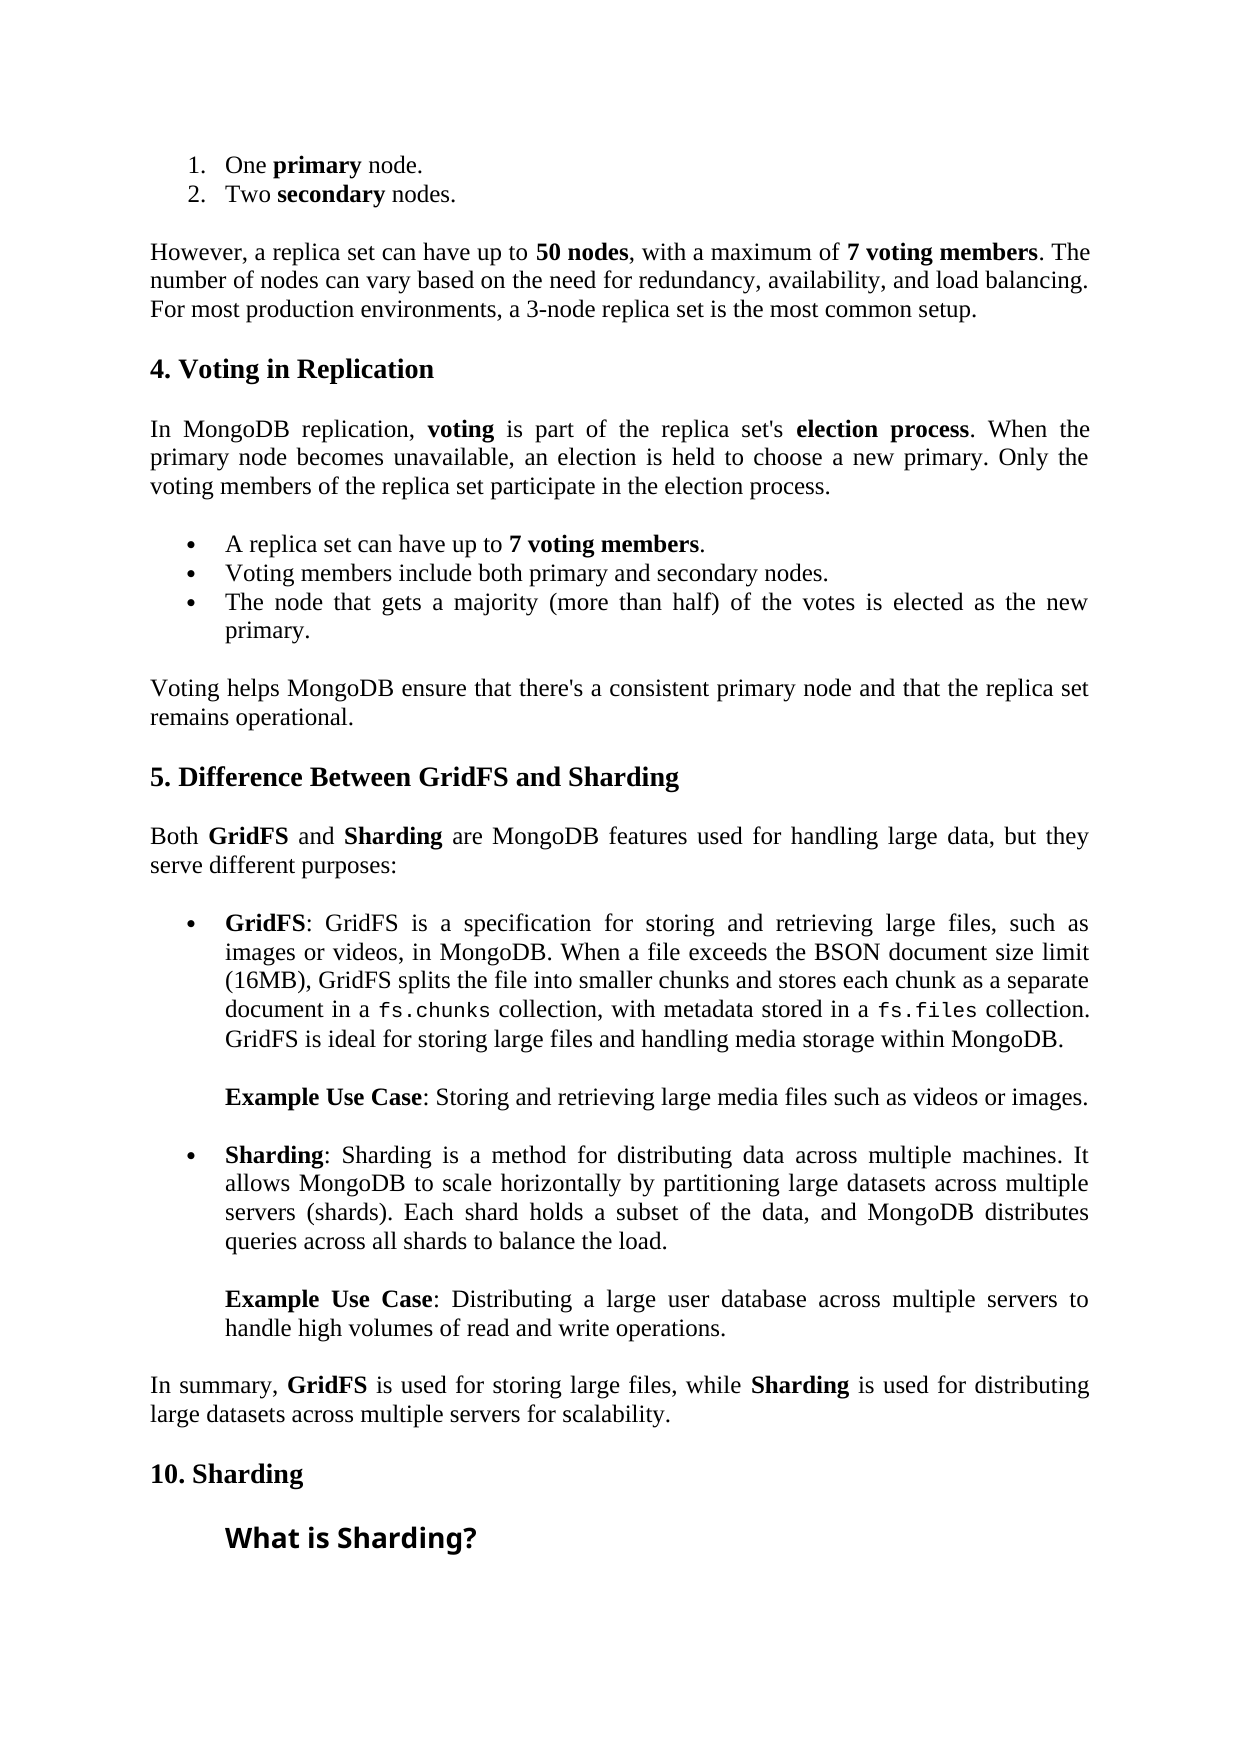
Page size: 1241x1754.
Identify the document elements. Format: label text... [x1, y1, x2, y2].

text However, a replica set can have up to 50 nodes, with a maximum of 7 voting members. The number of nodes can vary based on the need for redundancy, availability, and load balancing. For most production environments, a 3-node replica set is the most common setup. [150, 237, 1090, 323]
subtitle What is Sharding? [225, 1519, 1090, 1557]
list GridFS: GridFS is a specification for storing and retrieving large files, such as images or videos, in MongoDB. When a file exceeds the BSON document size limit (16MB), GridFS splits the file into smaller chunks and stores each chunk as a separate document in a fs.chunks collection, with metadata stored in a fs.files collection. GridFS is ideal for storing large files and handling media storage within MongoDB. [187, 908, 1090, 1053]
list One primary node. [187, 150, 1090, 179]
list Sharding: Sharding is a method for distributing data across multiple machines. It allows MongoDB to scale horizontally by partitioning large datasets across multiple servers (shards). Each shard holds a subset of the data, and MongoDB distributes queries across all shards to balance the load. [187, 1140, 1090, 1255]
text 5. Difference Between GridFS and Sharding [150, 760, 1090, 792]
text Both GridFS and Sharding are MongoDB features used for handling large data, but they serve different purposes: [150, 821, 1090, 879]
list Voting members include both primary and secondary nodes. [187, 558, 1090, 587]
text 10. Sharding [150, 1457, 1090, 1490]
list The node that gets a majority (more than half) of the votes is elected as the new primary. [187, 587, 1090, 644]
list Two secondary nodes. [187, 179, 1090, 207]
list A replica set can have up to 7 voting members. [187, 529, 1090, 558]
text Example Use Case: Storing and retrieving large media files such as videos or images. [225, 1082, 1090, 1111]
text 4. Voting in Replication [150, 352, 1090, 384]
text Example Use Case: Distributing a large user database across multiple servers to handle high volumes of read and write operations. [225, 1284, 1090, 1341]
text In MongoDB replication, voting is part of the replica set's election process. When the primary node becomes unavailable, an election is held to choose a new primary. Only the voting members of the replica set participate in the election process. [150, 414, 1090, 500]
text Voting helps MongoDB ensure that there's a consistent primary node and that the replica set remains operational. [150, 673, 1090, 731]
text In summary, GridFS is used for storing large files, while Sharding is used for distributing large datasets across multiple servers for scalability. [150, 1371, 1090, 1428]
